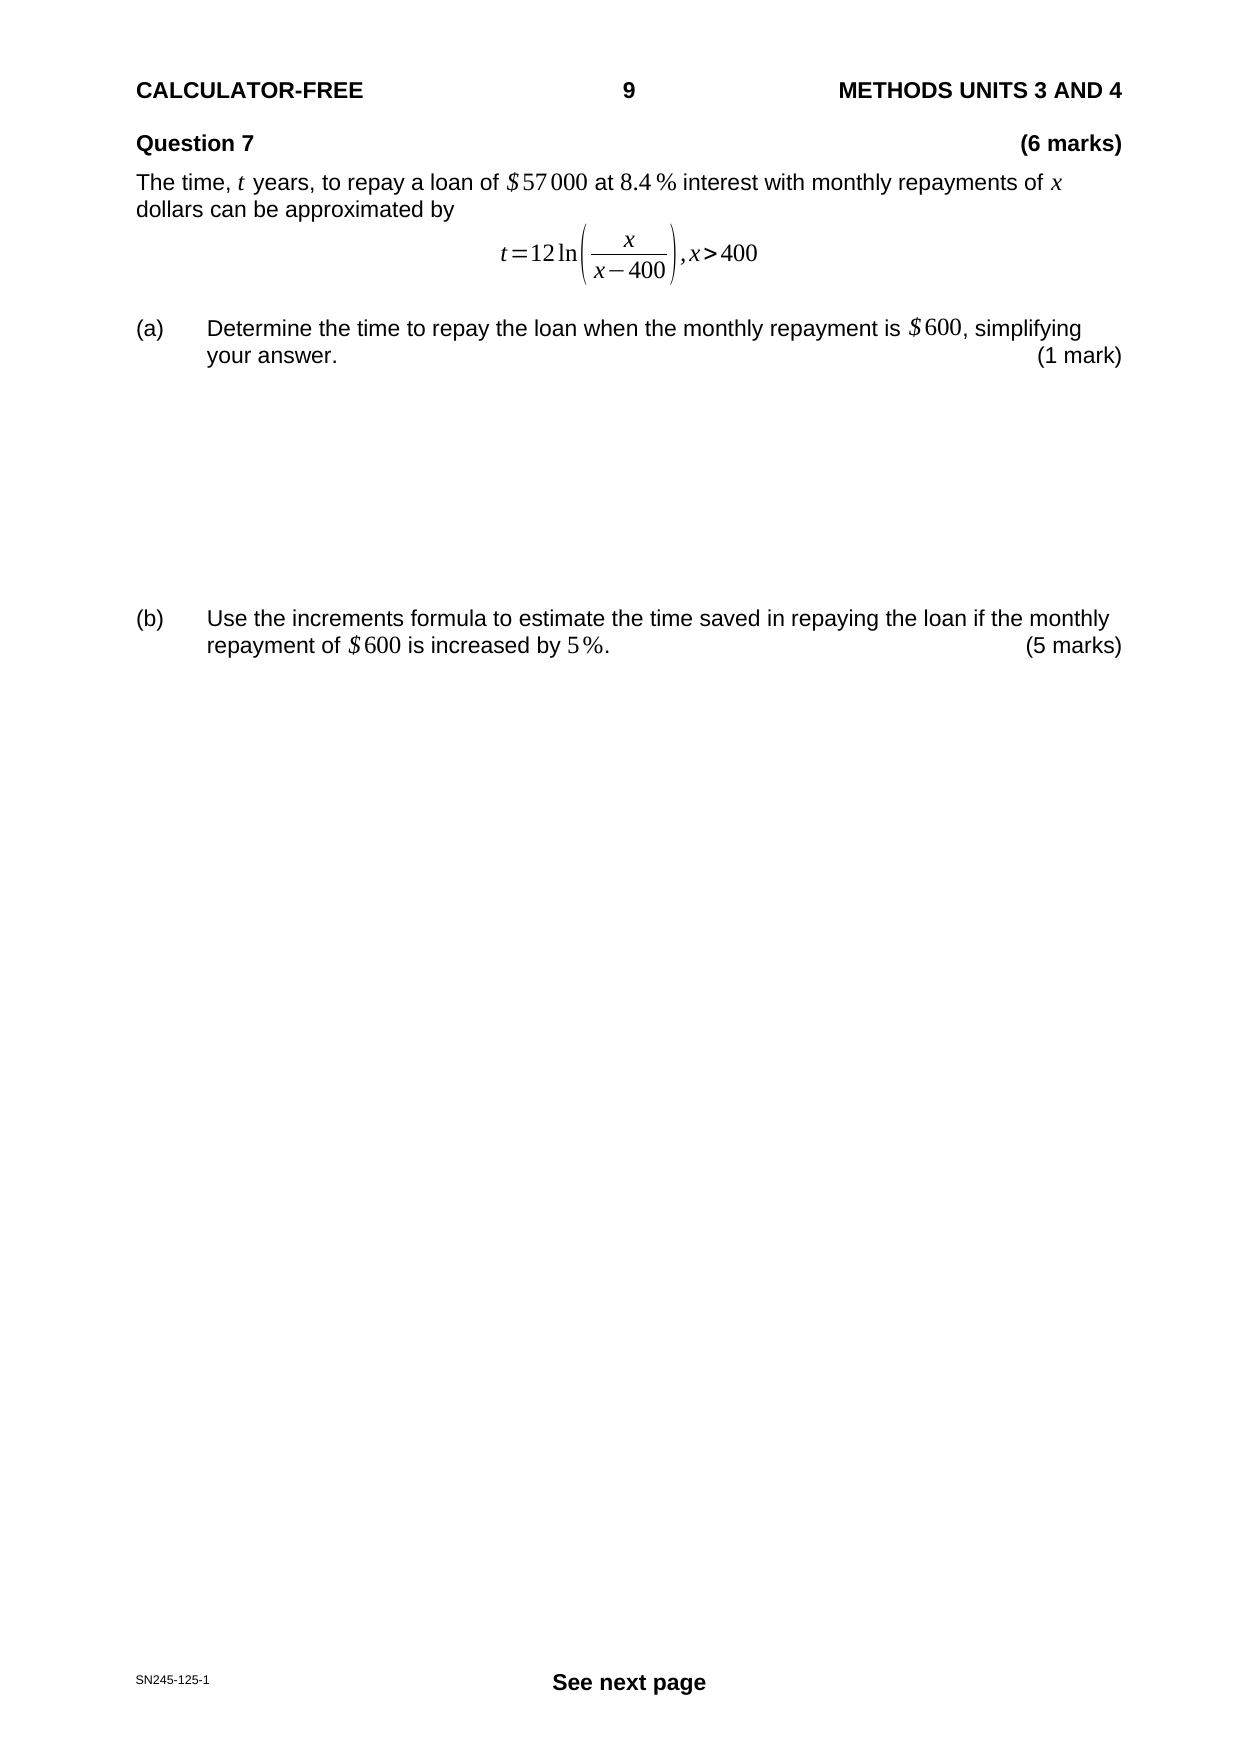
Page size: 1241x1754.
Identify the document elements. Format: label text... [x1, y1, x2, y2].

text (a) Determine the time to repay the loan when the monthly repayment is , simplifying your answer. (1 mark) [136, 314, 1122, 368]
text The time, years, to repay a loan of at interest with monthly repayments of dollars can be approximated by [136, 169, 1122, 223]
text (b) Use the increments formula to estimate the time saved in repaying the loan if the monthly repayment of is increased by . (5 marks) [136, 605, 1122, 659]
text Question 7 (6 marks) [136, 130, 1122, 156]
